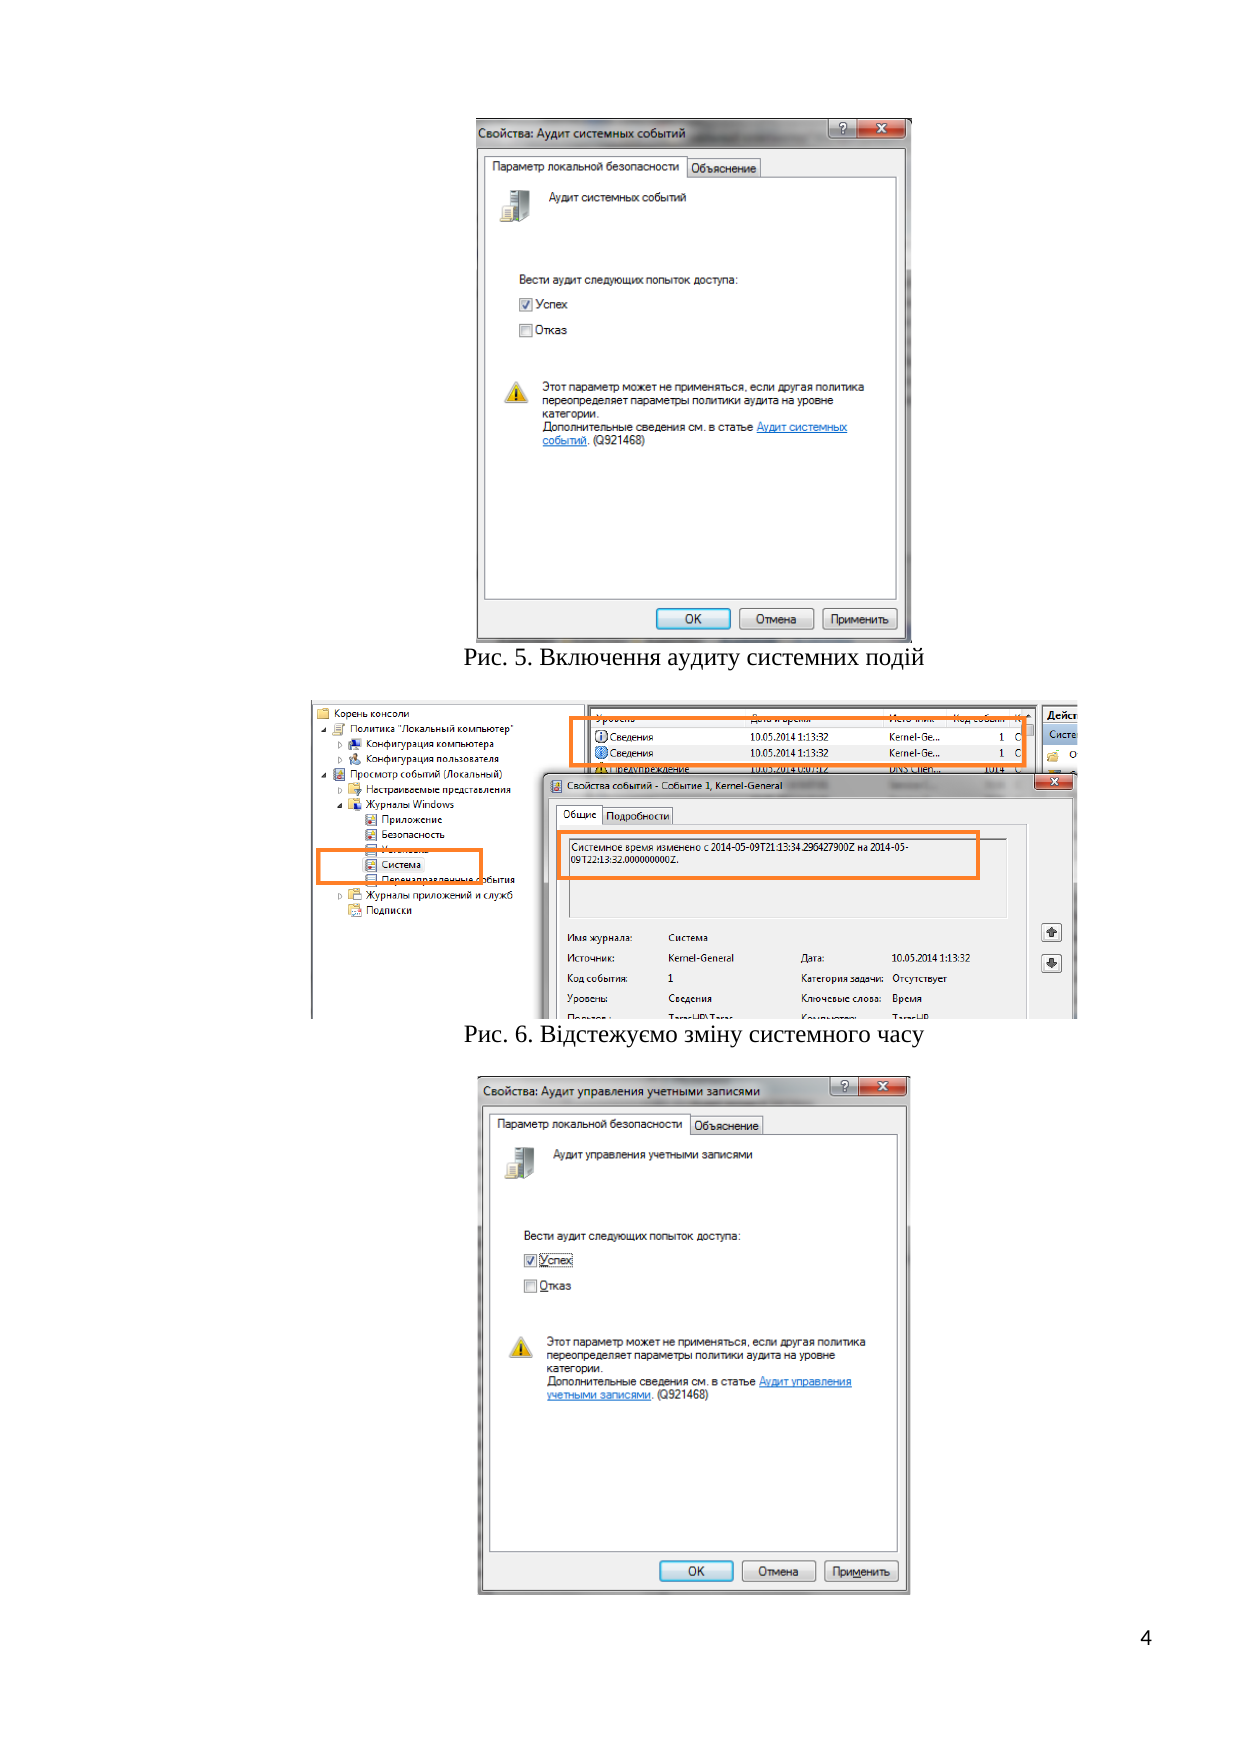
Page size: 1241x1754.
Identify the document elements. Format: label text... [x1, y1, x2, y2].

picture [476, 118, 912, 643]
picture [477, 1076, 911, 1595]
list Рис. 5. Включення аудиту системних подій [236, 642, 1152, 671]
picture [310, 700, 1078, 1019]
list Рис. 6. Відстежуємо зміну системного часу [236, 1019, 1152, 1048]
